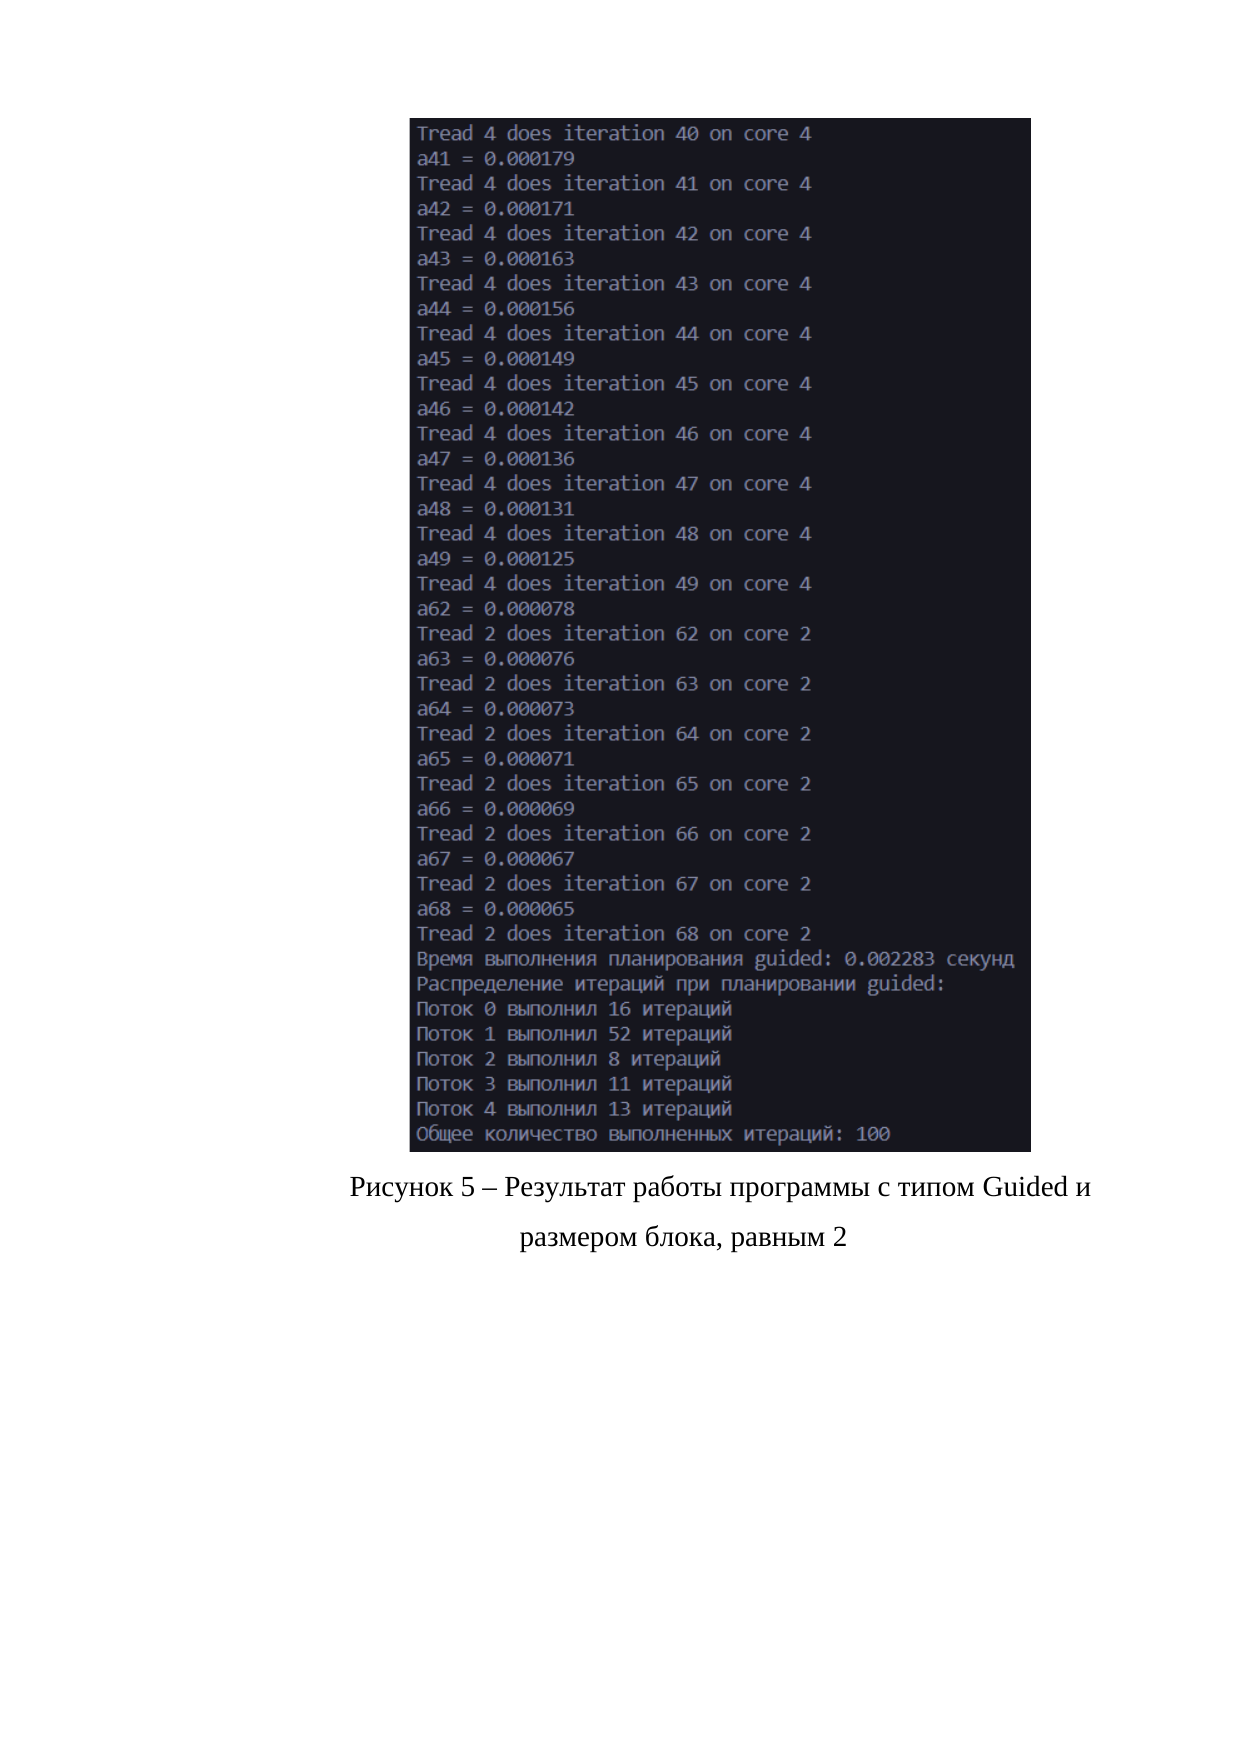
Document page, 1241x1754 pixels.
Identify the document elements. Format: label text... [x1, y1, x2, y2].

picture [409, 118, 1031, 1152]
text Рисунок 5 – Результат работы программы с типом Guided и размером блока, равным 2 [215, 1169, 1152, 1253]
